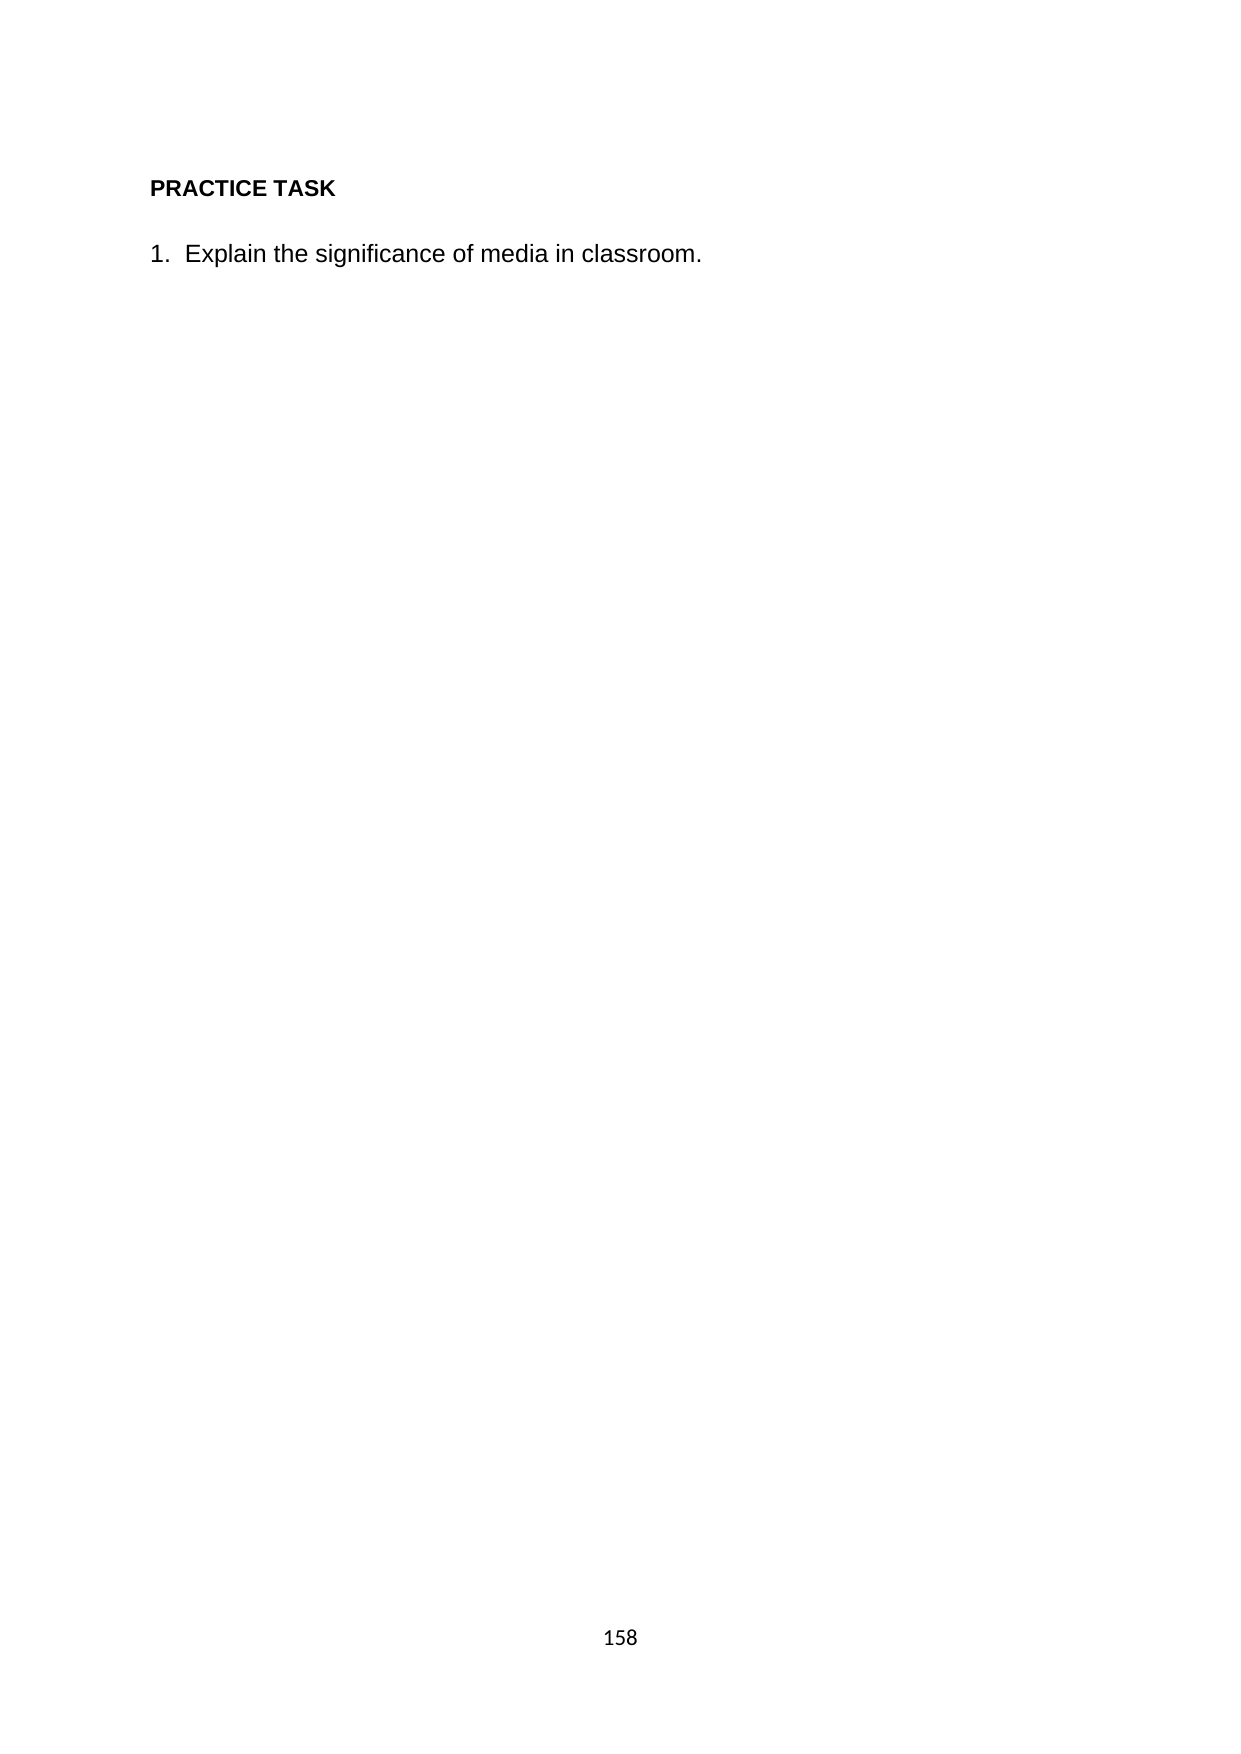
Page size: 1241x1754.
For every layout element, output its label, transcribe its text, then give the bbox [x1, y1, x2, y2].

text PRACTICE TASK [150, 175, 1090, 201]
text 1. Explain the significance of media in classroom. [150, 239, 1090, 268]
